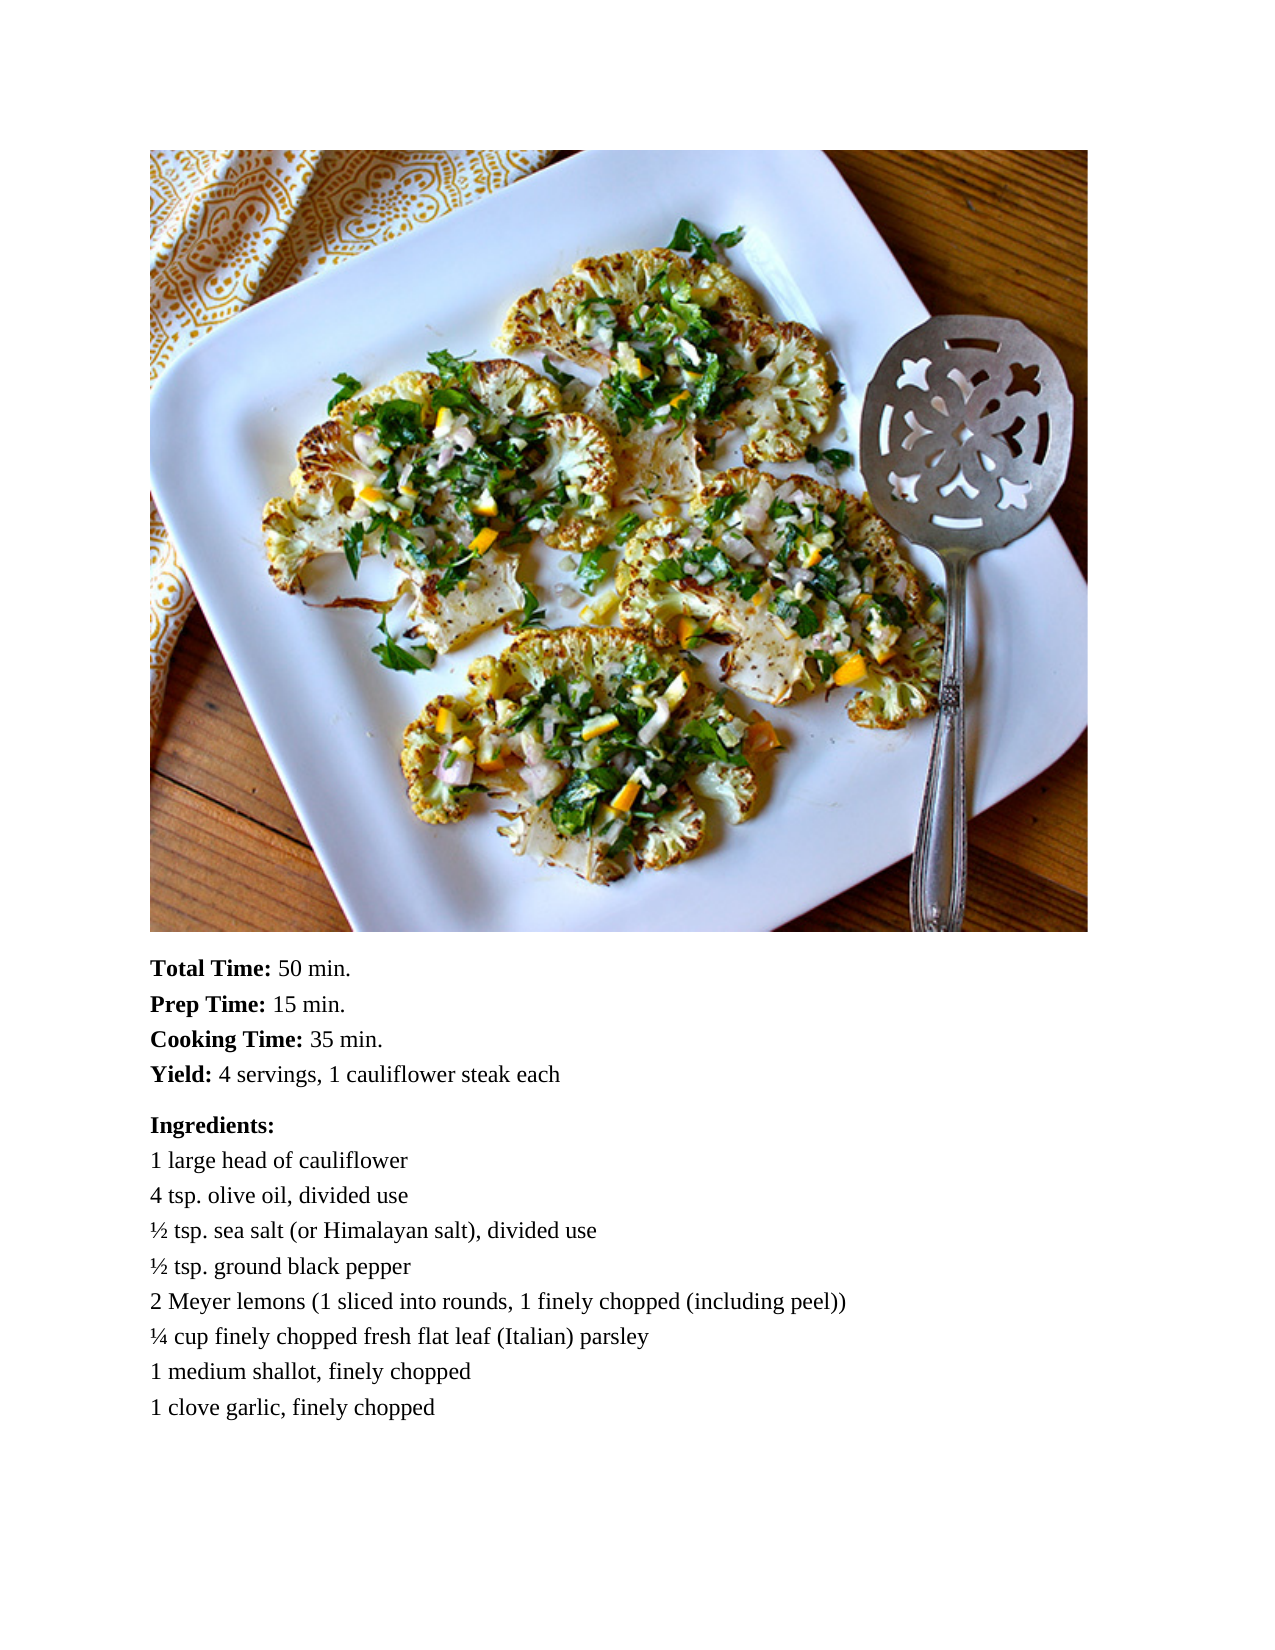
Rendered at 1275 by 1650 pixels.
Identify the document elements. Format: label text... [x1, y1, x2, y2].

picture [150, 150, 1088, 932]
text Ingredients: 1 large head of cauliflower 4 tsp. olive oil, divided use ½ tsp. sea salt (or Himalayan salt), divided use ½ tsp. ground black pepper 2 Meyer lemons (1 sliced into rounds, 1 finely chopped (including peel)) ¼ cup finely chopped fresh flat leaf (Italian) parsley 1 medium shallot, finely chopped 1 clove garlic, finely chopped [150, 1103, 1125, 1420]
text Total Time: 50 min. Prep Time: 15 min. Cooking Time: 35 min. Yield: 4 servings, 1 cauliflower steak each [150, 947, 1125, 1088]
